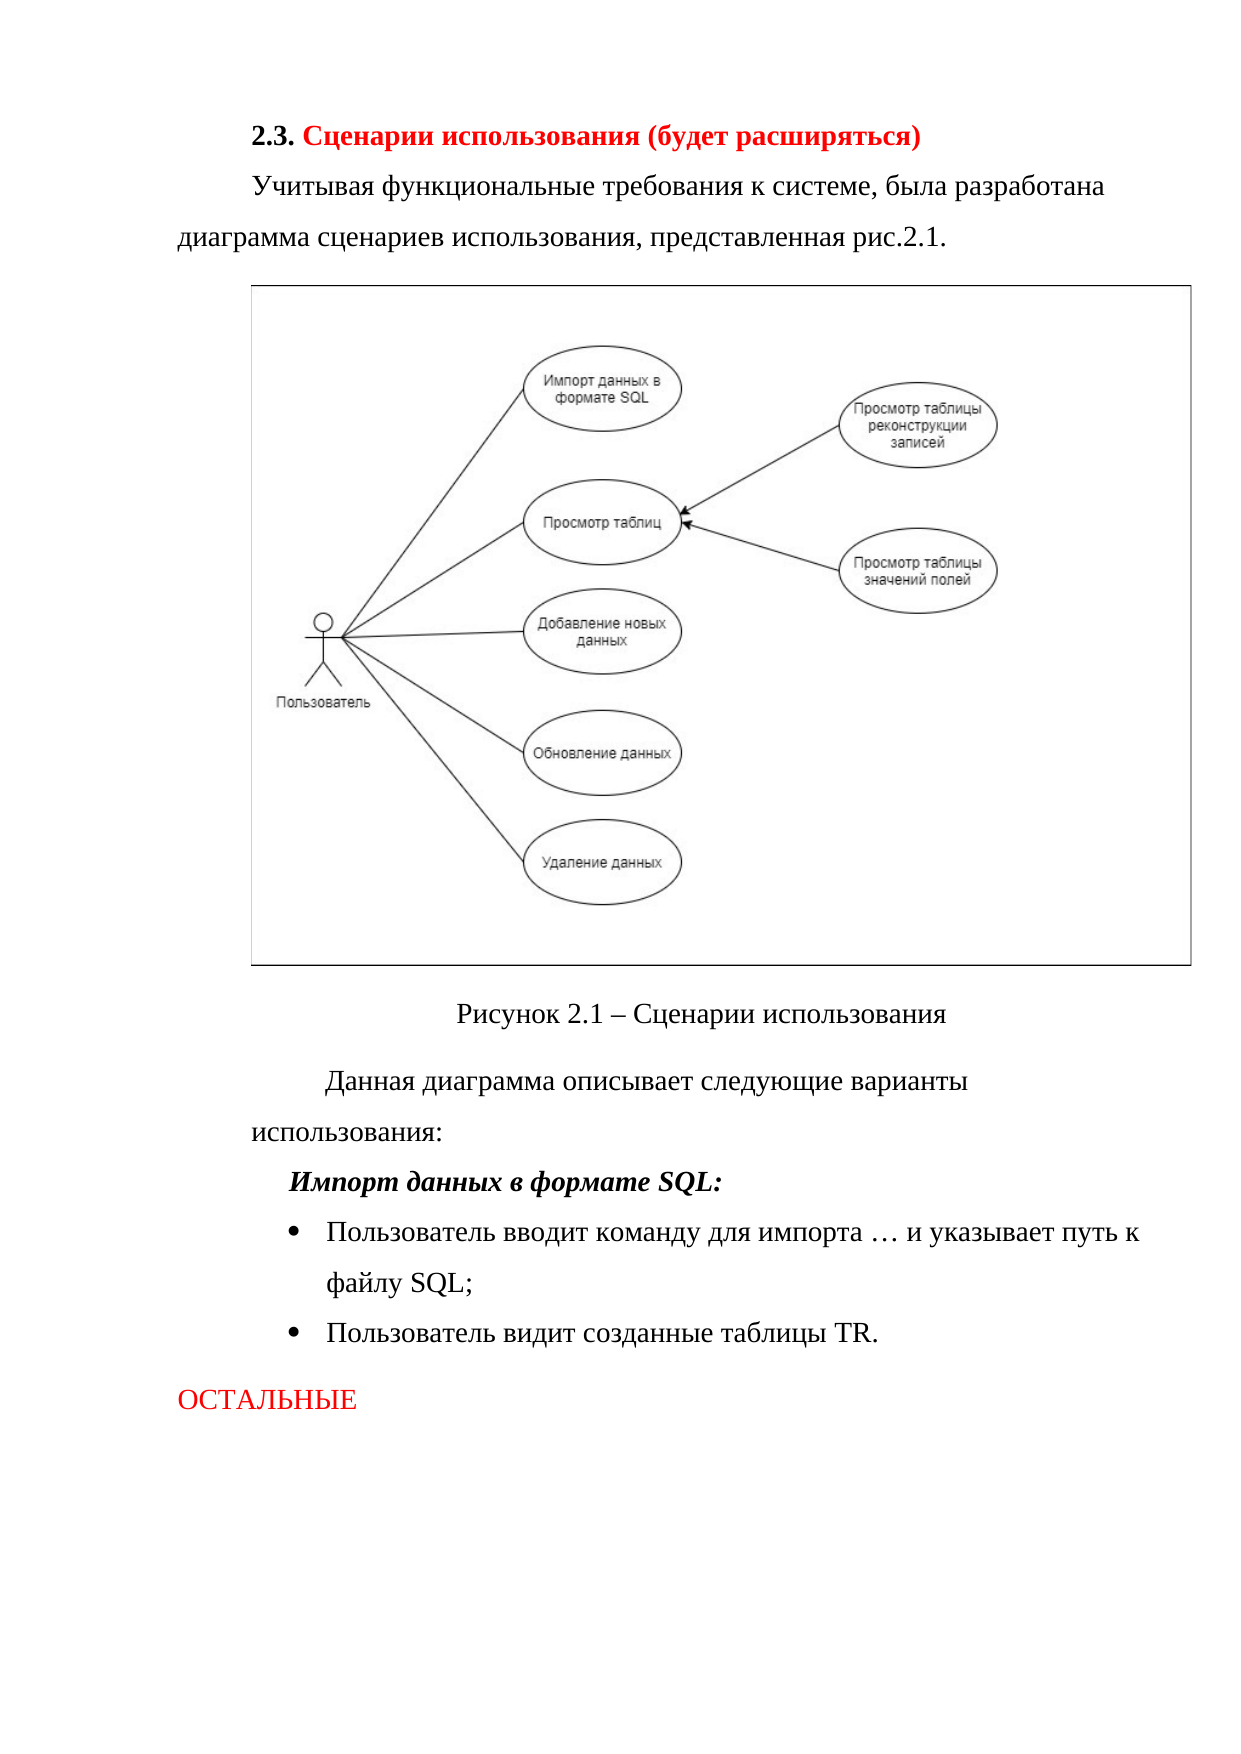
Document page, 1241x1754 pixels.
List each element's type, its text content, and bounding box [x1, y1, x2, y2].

text Учитывая функциональные требования к системе, была разработана диаграмма сценариев использования, представленная рис.2.1. [177, 168, 1152, 252]
text Данная диаграмма описывает следующие варианты использования: [251, 1063, 1152, 1147]
text 2.3. Сценарии использования (будет расширяться) [177, 118, 1152, 152]
text Рисунок 2.1 – Сценарии использования [177, 996, 1152, 1030]
text Импорт данных в формате SQL: [215, 1164, 1152, 1198]
list Пользователь видит созданные таблицы TR. [288, 1315, 1152, 1349]
picture [251, 285, 1192, 966]
list Пользователь вводит команду для импорта … и указывает путь к файлу SQL; [288, 1214, 1152, 1298]
text ОСТАЛЬНЫЕ [177, 1382, 1152, 1416]
